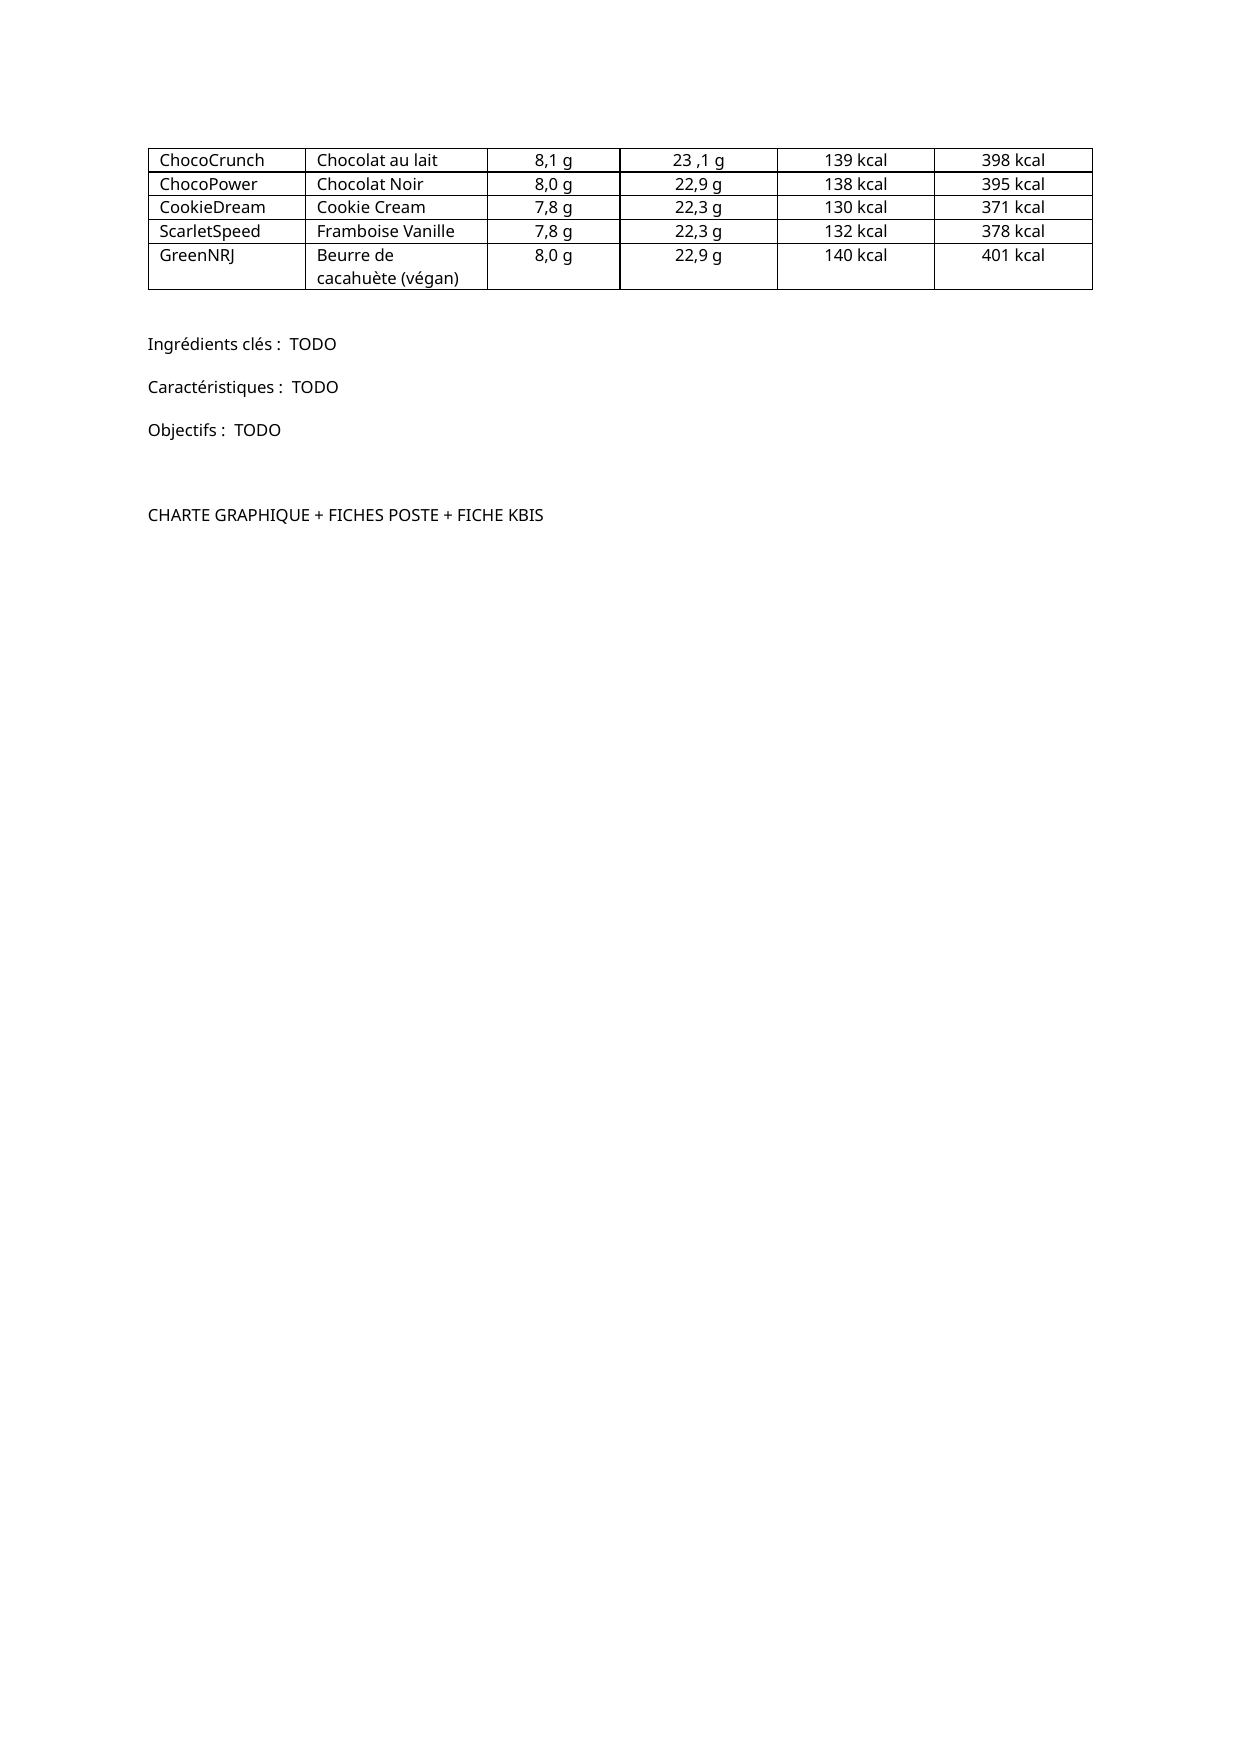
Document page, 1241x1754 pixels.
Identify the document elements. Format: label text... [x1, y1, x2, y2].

table_cell GreenNRJ [149, 244, 305, 289]
table_cell Framboise Vanille [306, 220, 487, 243]
table_cell 395 kcal [935, 173, 1092, 195]
table_cell 22,3 g [621, 196, 777, 219]
table_cell Chocolat au lait [306, 149, 487, 171]
table_cell ChocoCrunch [149, 149, 305, 171]
table_cell ChocoPower [149, 173, 305, 195]
table_cell Cookie Cream [306, 196, 487, 219]
text Caractéristiques : TODO [148, 376, 1093, 398]
table_cell 140 kcal [778, 244, 934, 289]
table_cell 8,0 g [488, 173, 619, 195]
table_cell Beurre de cacahuète (végan) [306, 244, 487, 289]
table_cell ScarletSpeed [149, 220, 305, 243]
table_cell 398 kcal [935, 149, 1092, 171]
table_cell 371 kcal [935, 196, 1092, 219]
text Objectifs : TODO [148, 418, 1093, 441]
table_cell 7,8 g [488, 196, 619, 219]
table_cell 22,3 g [621, 220, 777, 243]
table_cell CookieDream [149, 196, 305, 219]
table_cell Chocolat Noir [306, 173, 487, 195]
table_cell 7,8 g [488, 220, 619, 243]
table_cell 8,0 g [488, 244, 619, 289]
table_cell 139 kcal [778, 149, 934, 171]
text Ingrédients clés : TODO [148, 333, 1093, 356]
table_cell 378 kcal [935, 220, 1092, 243]
table_cell 138 kcal [778, 173, 934, 195]
table_cell 132 kcal [778, 220, 934, 243]
table_cell 130 kcal [778, 196, 934, 219]
table_cell 22,9 g [621, 173, 777, 195]
text CHARTE GRAPHIQUE + FICHES POSTE + FICHE KBIS [148, 504, 1093, 526]
table_cell 8,1 g [488, 149, 619, 171]
table_cell 22,9 g [621, 244, 777, 289]
table_cell 401 kcal [935, 244, 1092, 289]
table_cell 23 ,1 g [621, 149, 777, 171]
